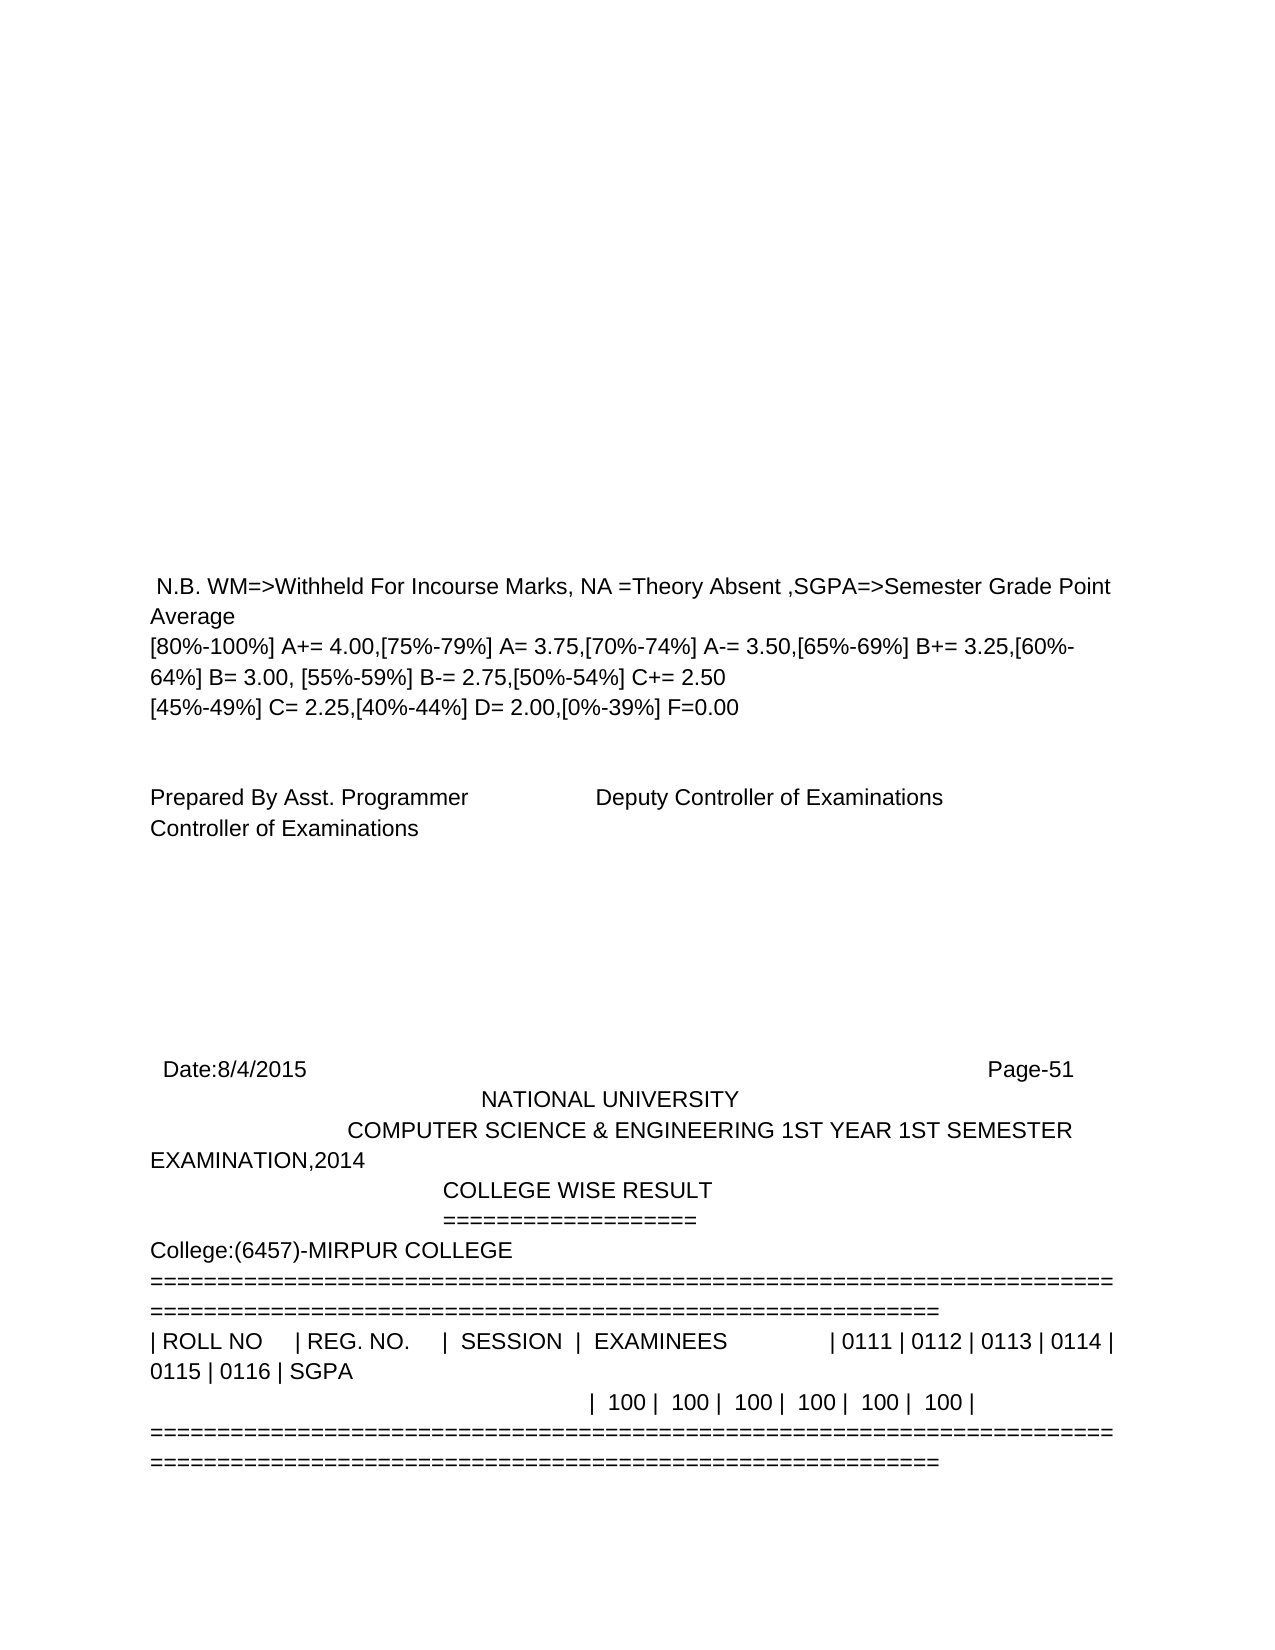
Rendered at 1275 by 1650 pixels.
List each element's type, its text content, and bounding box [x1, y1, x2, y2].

text Prepared By Asst. Programmer Deputy Controller of Examinations Controller of Examinations [150, 784, 1125, 841]
text =================================================================================================================================== [150, 1268, 1125, 1324]
text N.B. WM=>Withheld For Incourse Marks, NA =Theory Absent ,SGPA=>Semester Grade Point Average [150, 573, 1125, 629]
text COLLEGE WISE RESULT [150, 1177, 1125, 1203]
text [45%-49%] C= 2.25,[40%-44%] D= 2.00,[0%-39%] F=0.00 [150, 694, 1125, 720]
text COMPUTER SCIENCE & ENGINEERING 1ST YEAR 1ST SEMESTER EXAMINATION,2014 [150, 1117, 1125, 1173]
text =================================================================================================================================== [150, 1419, 1125, 1475]
text College:(6457)-MIRPUR COLLEGE [150, 1237, 1125, 1264]
text NATIONAL UNIVERSITY [150, 1086, 1125, 1113]
text [80%-100%] A+= 4.00,[75%-79%] A= 3.75,[70%-74%] A-= 3.50,[65%-69%] B+= 3.25,[60%-64%] B= 3.00, [55%-59%] B-= 2.75,[50%-54%] C+= 2.50 [150, 633, 1125, 690]
text | ROLL NO | REG. NO. | SESSION | EXAMINEES | 0111 | 0112 | 0113 | 0114 | 0115 | 0116 | SGPA [150, 1328, 1125, 1385]
text Date:8/4/2015 Page-51 [150, 1056, 1125, 1083]
text | 100 | 100 | 100 | 100 | 100 | 100 | [150, 1388, 1125, 1415]
text =================== [150, 1207, 1125, 1234]
